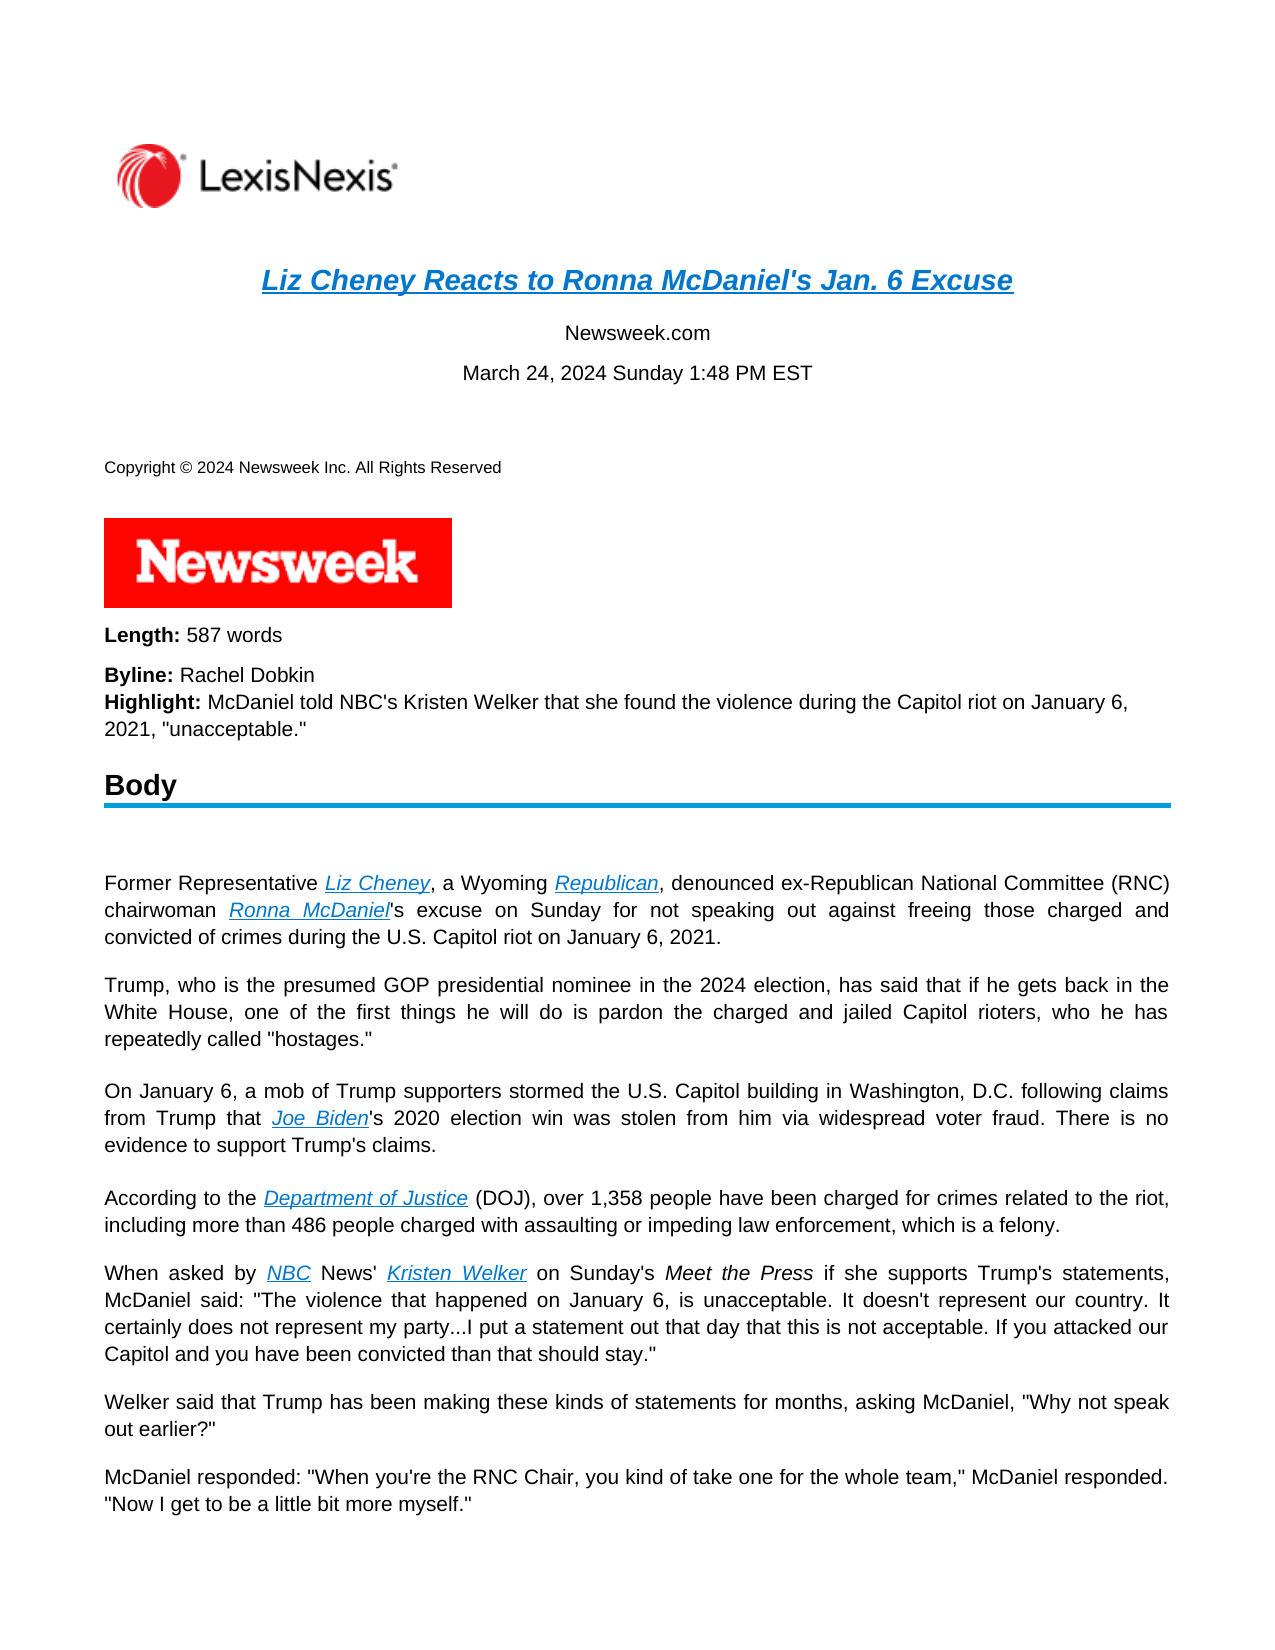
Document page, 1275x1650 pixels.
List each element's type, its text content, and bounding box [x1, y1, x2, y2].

text March 24, 2024 Sunday 1:48 PM EST [104, 357, 1171, 384]
text When asked by NBC News' Kristen Welker on Sunday's Meet the Press if she supports Trump's statements, McDaniel said: "The violence that happened on January 6, is unacceptable. It doesn't represent our country. It certainly does not represent my party...I put a statement out that day that this is not acceptable. If you attacked our Capitol and you have been convicted than that should stay." [104, 1257, 1171, 1366]
picture [104, 518, 452, 608]
text McDaniel responded: "When you're the RNC Chair, you kind of take one for the whole team," McDaniel responded. "Now I get to be a little bit more myself." [104, 1461, 1171, 1516]
text Welker said that Trump has been making these kinds of statements for months, asking McDaniel, "Why not speak out earlier?" [104, 1386, 1171, 1441]
subtitle Liz Cheney Reacts to Ronna McDaniel's Jan. 6 Excuse [104, 261, 1171, 297]
text According to the Department of Justice (DOJ), over 1,358 people have been charged for crimes related to the riot, including more than 486 people charged with assaulting or impeding law enforcement, which is a felony. [104, 1182, 1171, 1236]
text Byline: Rachel Dobkin [104, 660, 1171, 687]
text Former Representative Liz Cheney, a Wyoming Republican, denounced ex-Republican National Committee (RNC) chairwoman Ronna McDaniel's excuse on Sunday for not speaking out against freeing those charged and convicted of crimes during the U.S. Capitol riot on January 6, 2021. [104, 868, 1171, 949]
text On January 6, a mob of Trump supporters stormed the U.S. Capitol building in Washington, D.C. following claims from Trump that Joe Biden's 2020 election win was stolen from him via widespread voter fraud. There is no evidence to support Trump's claims. [104, 1076, 1171, 1157]
text Highlight: McDaniel told NBC's Kristen Welker that she found the violence during the Capitol riot on January 6, 2021, "unacceptable." [104, 687, 1171, 741]
text Body [104, 766, 1171, 801]
text Trump, who is the presumed GOP presidential nominee in the 2024 election, has said that if he gets back in the White House, one of the first things he will do is pardon the charged and jailed Capitol rioters, who he has repeatedly called "hostages." [104, 970, 1171, 1051]
text Copyright © 2024 Newsweek Inc. All Rights Reserved [104, 426, 1171, 477]
text Newsweek.com [104, 318, 1171, 345]
picture [104, 144, 412, 208]
text Length: 587 words [104, 620, 1171, 647]
